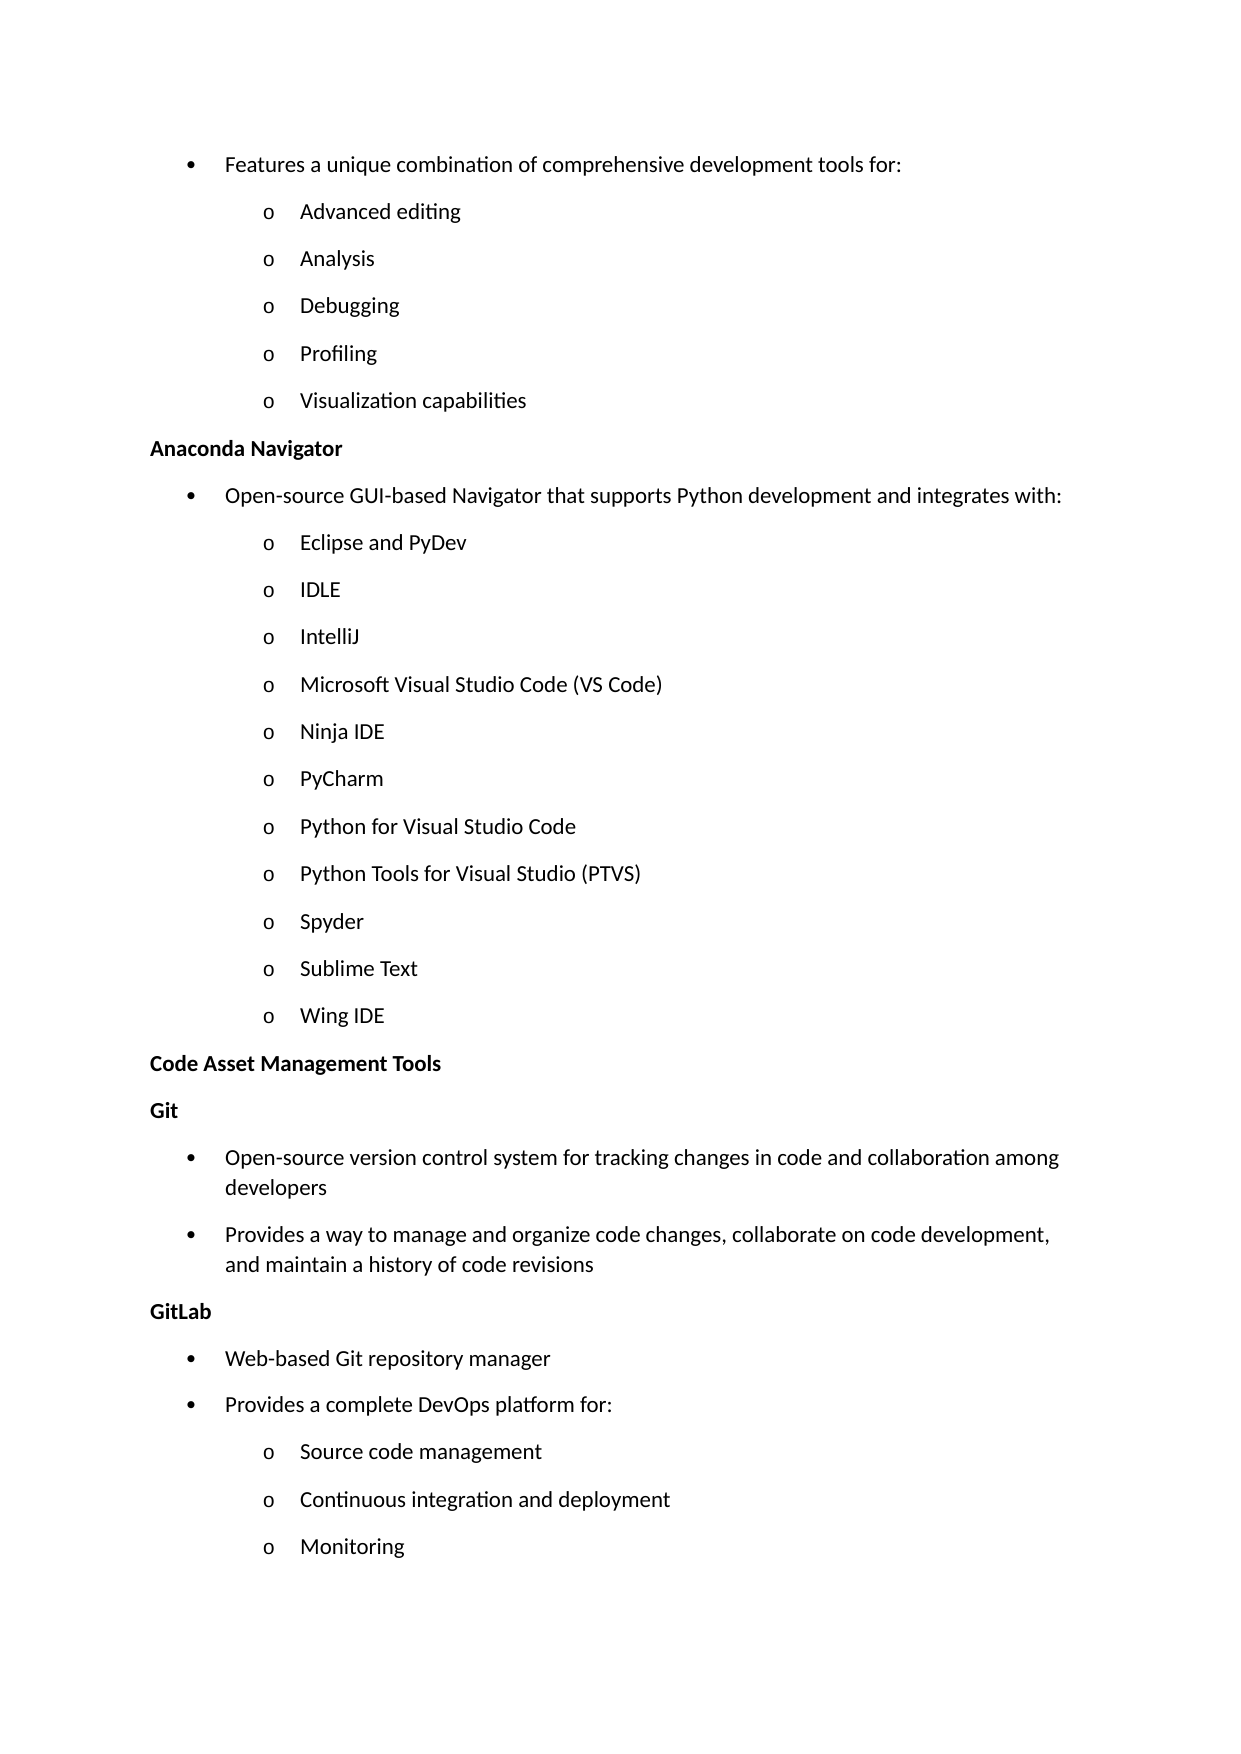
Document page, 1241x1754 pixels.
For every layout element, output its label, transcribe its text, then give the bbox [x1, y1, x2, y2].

list Monitoring [262, 1532, 1090, 1561]
list Source code management [262, 1437, 1090, 1466]
list Provides a way to manage and organize code changes, collaborate on code development, and maintain a history of code revisions [187, 1220, 1090, 1278]
list Web-based Git repository manager [187, 1344, 1090, 1372]
list Python Tools for Visual Studio (PTVS) [262, 859, 1090, 888]
list Open-source GUI-based Navigator that supports Python development and integrates with: [187, 481, 1090, 509]
list Open-source version control system for tracking changes in code and collaboration among developers [187, 1143, 1090, 1201]
list Spyder [262, 907, 1090, 935]
list IntelliJ [262, 622, 1090, 651]
text Code Asset Management Tools [150, 1049, 1090, 1077]
list IDLE [262, 575, 1090, 603]
list Wing IDE [262, 1002, 1090, 1030]
list Analysis [262, 244, 1090, 273]
list Visualization capabilities [262, 386, 1090, 415]
list Advanced editing [262, 197, 1090, 225]
text Anaconda Navigator [150, 434, 1090, 462]
text GitLab [150, 1297, 1090, 1325]
list Continuous integration and deployment [262, 1485, 1090, 1513]
list Debugging [262, 292, 1090, 320]
list PyCharm [262, 764, 1090, 793]
list Ninja IDE [262, 717, 1090, 746]
list Python for Visual Studio Code [262, 812, 1090, 841]
list Profiling [262, 339, 1090, 368]
list Provides a complete DevOps platform for: [187, 1391, 1090, 1419]
list Sublime Text [262, 954, 1090, 983]
list Microsoft Visual Studio Code (VS Code) [262, 670, 1090, 698]
list Features a unique combination of comprehensive development tools for: [187, 150, 1090, 178]
text Git [150, 1096, 1090, 1124]
list Eclipse and PyDev [262, 528, 1090, 556]
